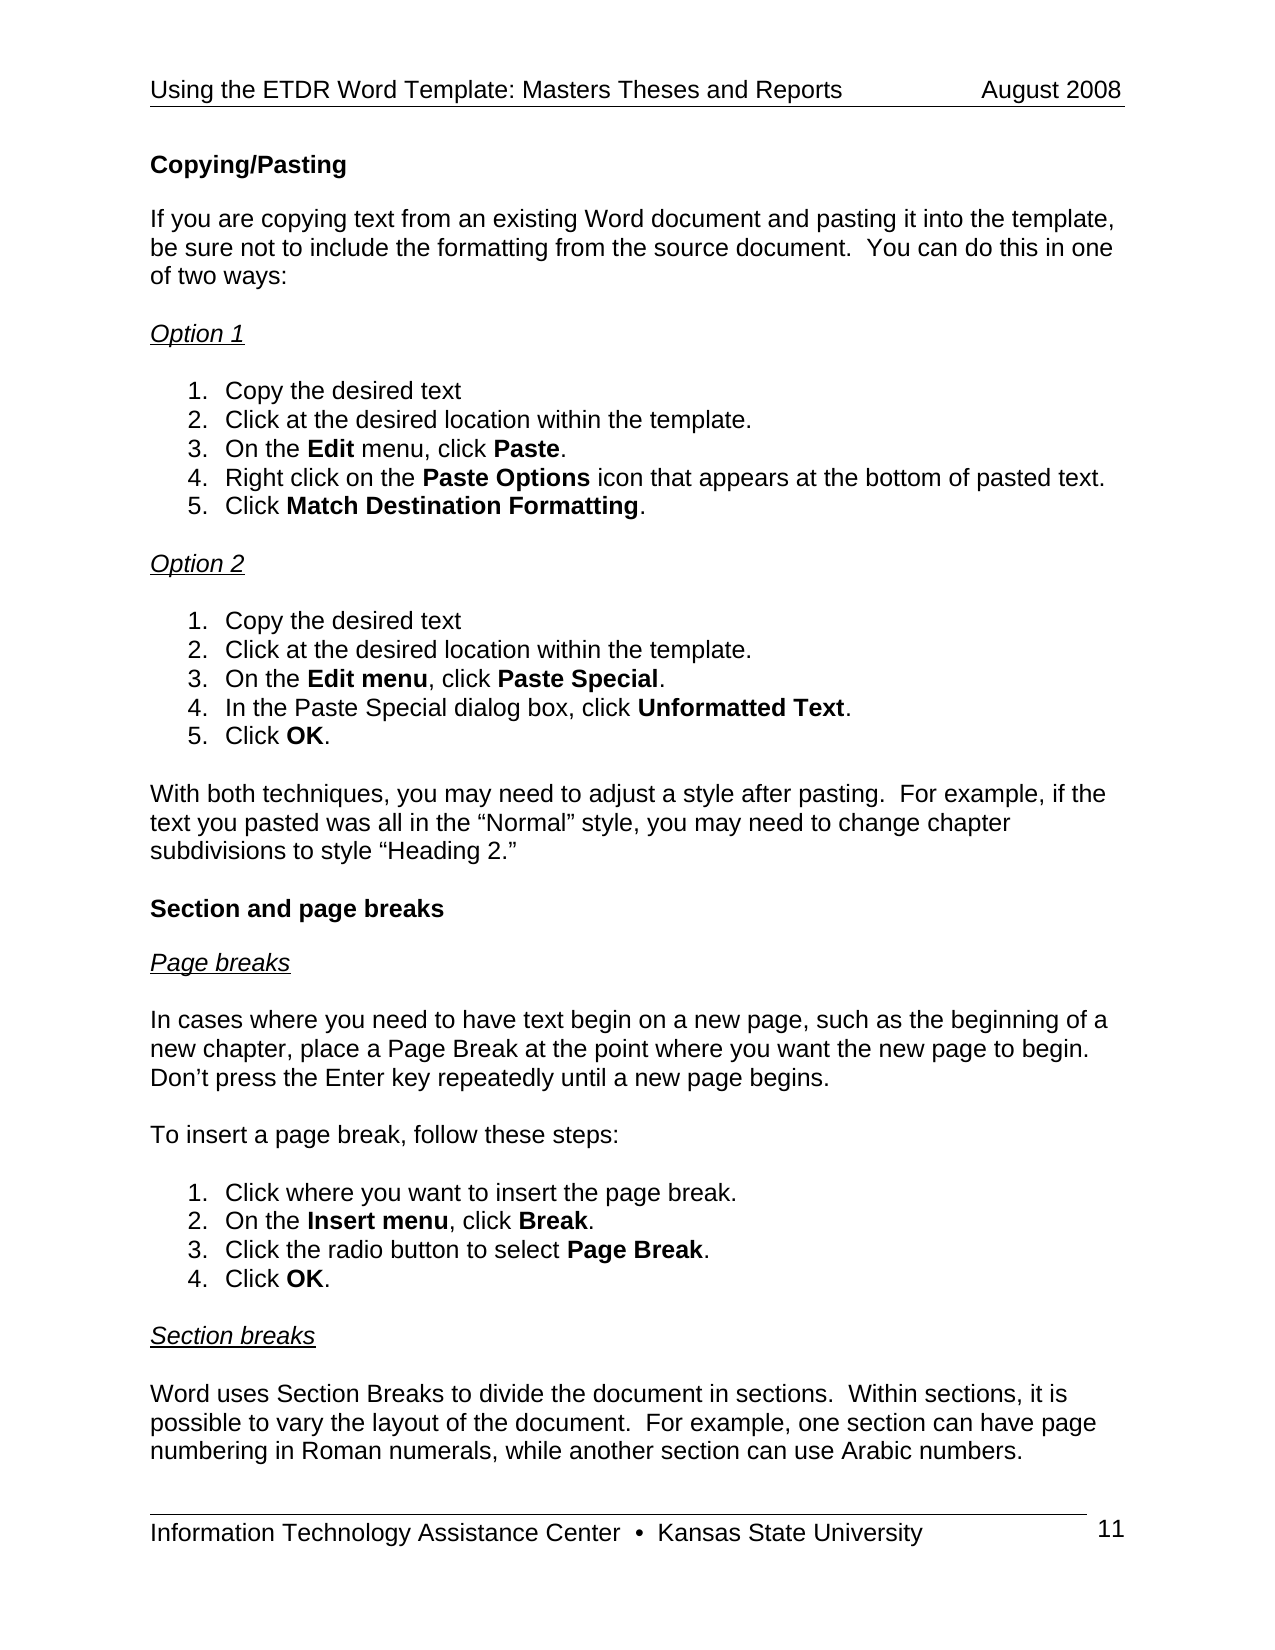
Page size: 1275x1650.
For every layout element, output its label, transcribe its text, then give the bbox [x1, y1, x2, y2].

list Click the radio button to select Page Break. [187, 1235, 1125, 1264]
text Option 2 [150, 549, 1125, 577]
list Copy the desired text [187, 376, 1125, 405]
text Word uses Section Breaks to divide the document in sections. Within sections, it is possible to vary the layout of the document. For example, one section can have page numbering in Roman numerals, while another section can use Arabic numbers. [150, 1379, 1125, 1465]
text Page breaks [150, 947, 1125, 976]
text With both techniques, you may need to adjust a style after pasting. For example, if the text you pasted was all in the “” style, you may need to change chapter subdivisions to style “Heading 2.” [150, 779, 1125, 865]
text In cases where you need to have text begin on a new page, such as the beginning of a new chapter, place a Page Break at the point where you want the new page to begin. Don’t press the Enter key repeatedly until a new page begins. [150, 1005, 1125, 1091]
text If you are copying text from an existing Word document and pasting it into the template, be sure not to include the formatting from the source document. You can do this in one of two ways: [150, 204, 1125, 290]
list Click OK. [187, 1264, 1125, 1292]
list Click at the desired location within the template. [187, 405, 1125, 434]
text Section breaks [150, 1321, 1125, 1350]
subtitle Copying/Pasting [150, 150, 1125, 179]
list Click Match Destination Formatting. [187, 491, 1125, 520]
list On the Edit menu, click Paste Special. [187, 664, 1125, 692]
list In the Paste Special dialog box, click Unformatted Text. [187, 692, 1125, 721]
text Option 1 [150, 319, 1125, 347]
text To insert a page break, follow these steps: [150, 1120, 1125, 1149]
list Click at the desired location within the template. [187, 635, 1125, 664]
list On the Edit menu, click Paste. [187, 434, 1125, 462]
list Click OK. [187, 721, 1125, 750]
subtitle Section and page breaks [150, 894, 1125, 922]
list Copy the desired text [187, 606, 1125, 635]
list Right click on the Paste Options icon that appears at the bottom of pasted text. [187, 462, 1125, 491]
list Click where you want to insert the page break. [187, 1177, 1125, 1206]
list On the Insert menu, click Break. [187, 1206, 1125, 1235]
